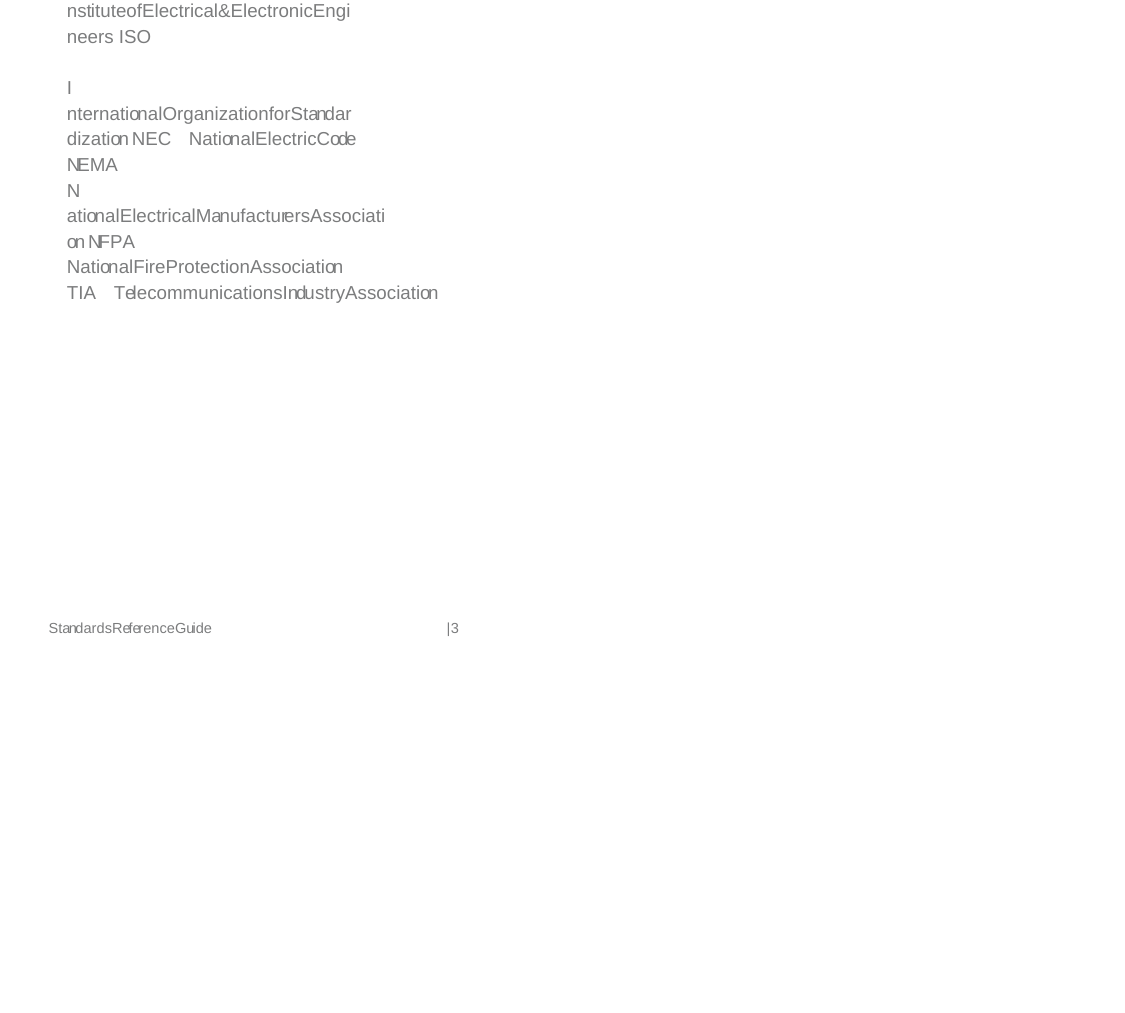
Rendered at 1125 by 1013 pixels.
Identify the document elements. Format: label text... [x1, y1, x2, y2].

text StandardsReferenceGuide |3 [48, 620, 484, 636]
text NEMA NationalElectricalManufacturersAssociation NFPA NationalFireProtectionAssociation [67, 154, 387, 278]
text TIA TelecommunicationsIndustryAssociation [67, 282, 484, 304]
